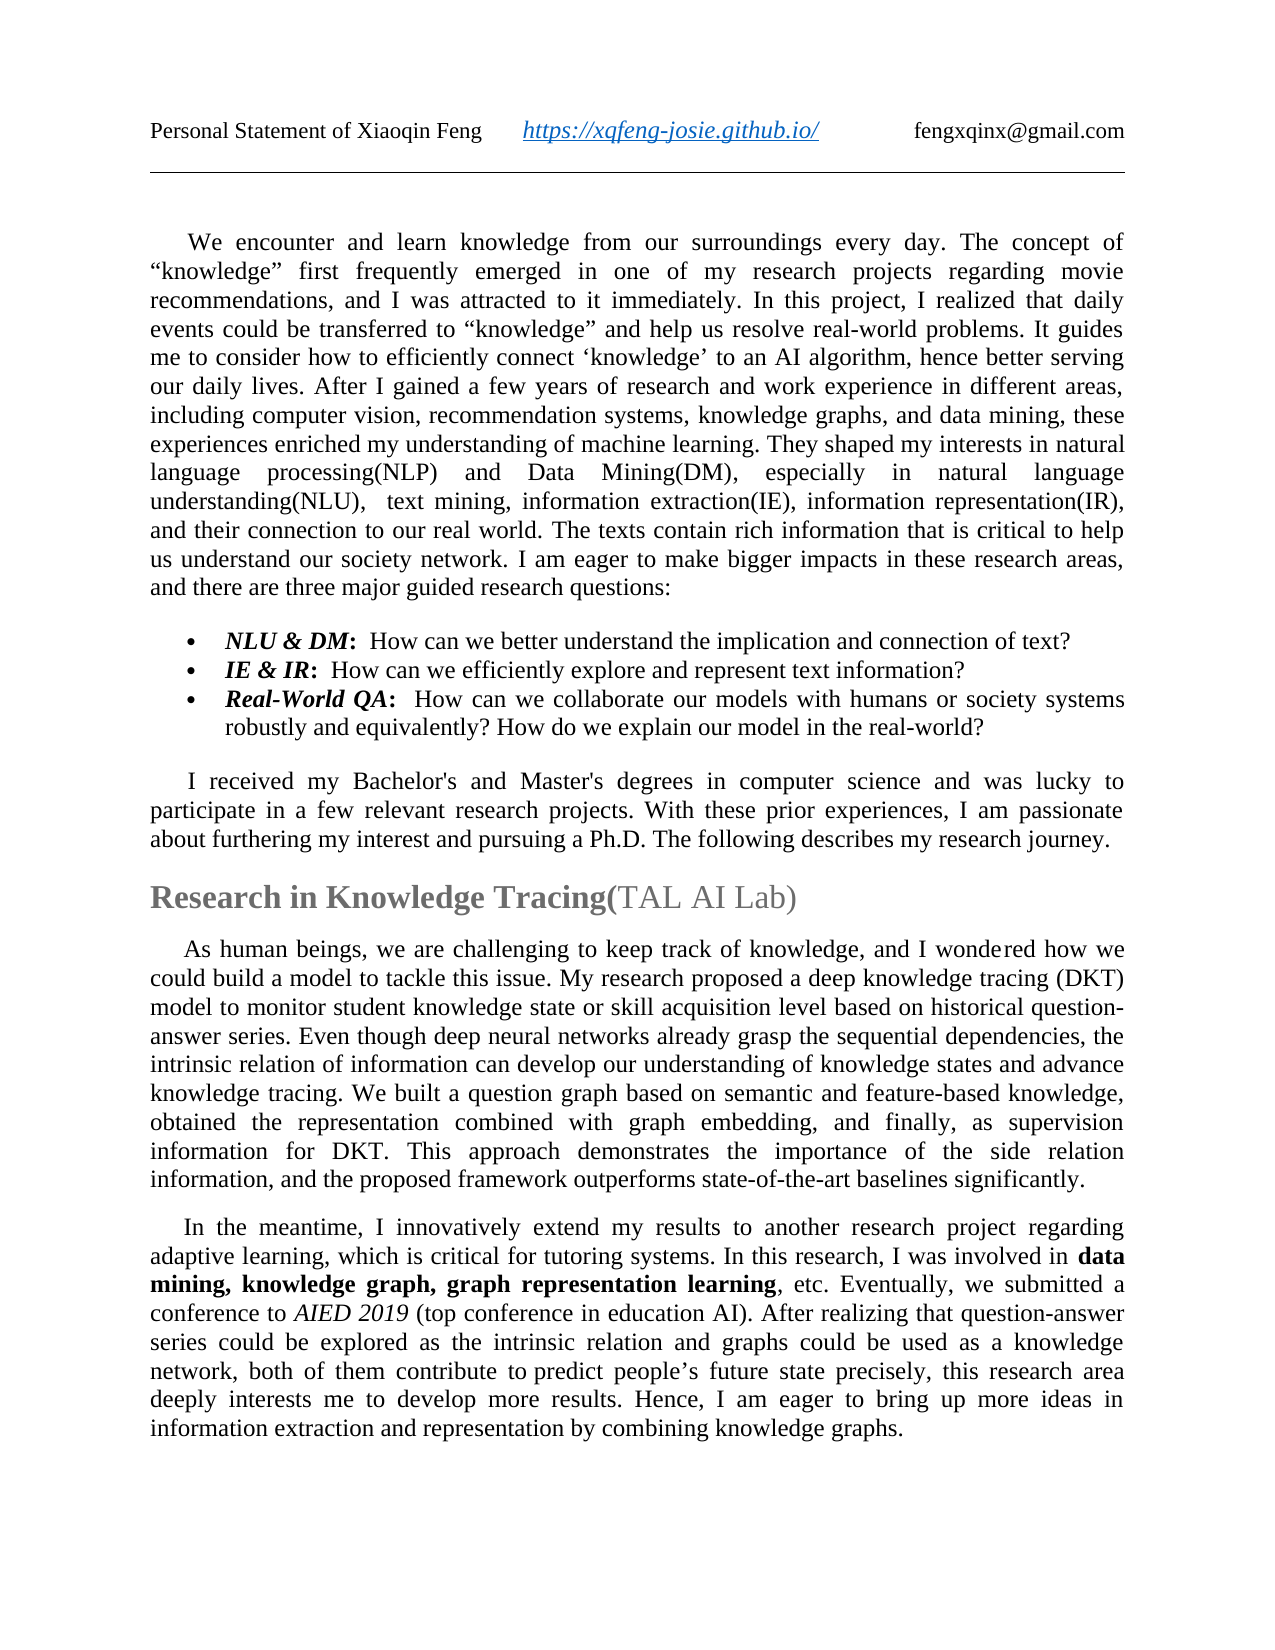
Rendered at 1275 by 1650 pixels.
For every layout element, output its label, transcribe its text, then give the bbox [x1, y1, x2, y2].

text Research in Knowledge Tracing(TAL AI Lab) [150, 877, 1125, 916]
text In the meantime, I innovatively extend my results to another research project regarding adaptive learning, which is critical for tutoring systems. In this research, I was involved in data mining, knowledge graph, graph representation learning, etc. Eventually, we submitted a conference to AIED 2019 (top conference in education AI). After realizing that question-answer series could be explored as the intrinsic relation and graphs could be used as a knowledge network, both of them contribute to predict people’s future state precisely, this research area deeply interests me to develop more results. Hence, I am eager to bring up more ideas in information extraction and representation by combining knowledge graphs. [150, 1212, 1125, 1442]
text We encounter and learn knowledge from our surroundings every day. The concept of “knowledge” first frequently emerged in one of my research projects regarding movie recommendations, and I was attracted to it immediately. In this project, I realized that daily events could be transferred to “knowledge” and help us resolve real-world problems. It guides me to consider how to efficiently connect ‘knowledge’ to an AI algorithm, hence better serving our daily lives. After I gained a few years of research and work experience in different areas, including computer vision, recommendation systems, knowledge graphs, and data mining, these experiences enriched my understanding of machine learning. They shaped my interests in natural language processing(NLP) and Data Mining(DM), especially in natural language understanding(NLU), text mining, information extraction(IE), information representation(IR), and their connection to our real world. The texts contain rich information that is critical to help us understand our society network. I am eager to make bigger impacts in these research areas, and there are three major guided research questions: [150, 227, 1125, 601]
text I received my Bachelor's and Master's degrees in computer science and was lucky to participate in a few relevant research projects. With these prior experiences, I am passionate about furthering my interest and pursuing a Ph.D. The following describes my research journey. [150, 766, 1125, 852]
list Real-World QA: How can we collaborate our models with humans or society systems robustly and equivalently? How do we explain our model in the real-world? [187, 684, 1125, 741]
list NLU & DM: How can we better understand the implication and connection of text? [187, 626, 1125, 655]
list IE & IR: How can we efficiently explore and represent text information? [187, 655, 1125, 684]
text As human beings, we are challenging to keep track of knowledge, and I wondered how we could build a model to tackle this issue. My research proposed a deep knowledge tracing (DKT) model to monitor student knowledge state or skill acquisition level based on historical question-answer series. Even though deep neural networks already grasp the sequential dependencies, the intrinsic relation of information can develop our understanding of knowledge states and advance knowledge tracing. We built a question graph based on semantic and feature-based knowledge, obtained the representation combined with graph embedding, and finally, as supervision information for DKT. This approach demonstrates the importance of the side relation information, and the proposed framework outperforms state-of-the-art baselines significantly. [150, 934, 1125, 1193]
